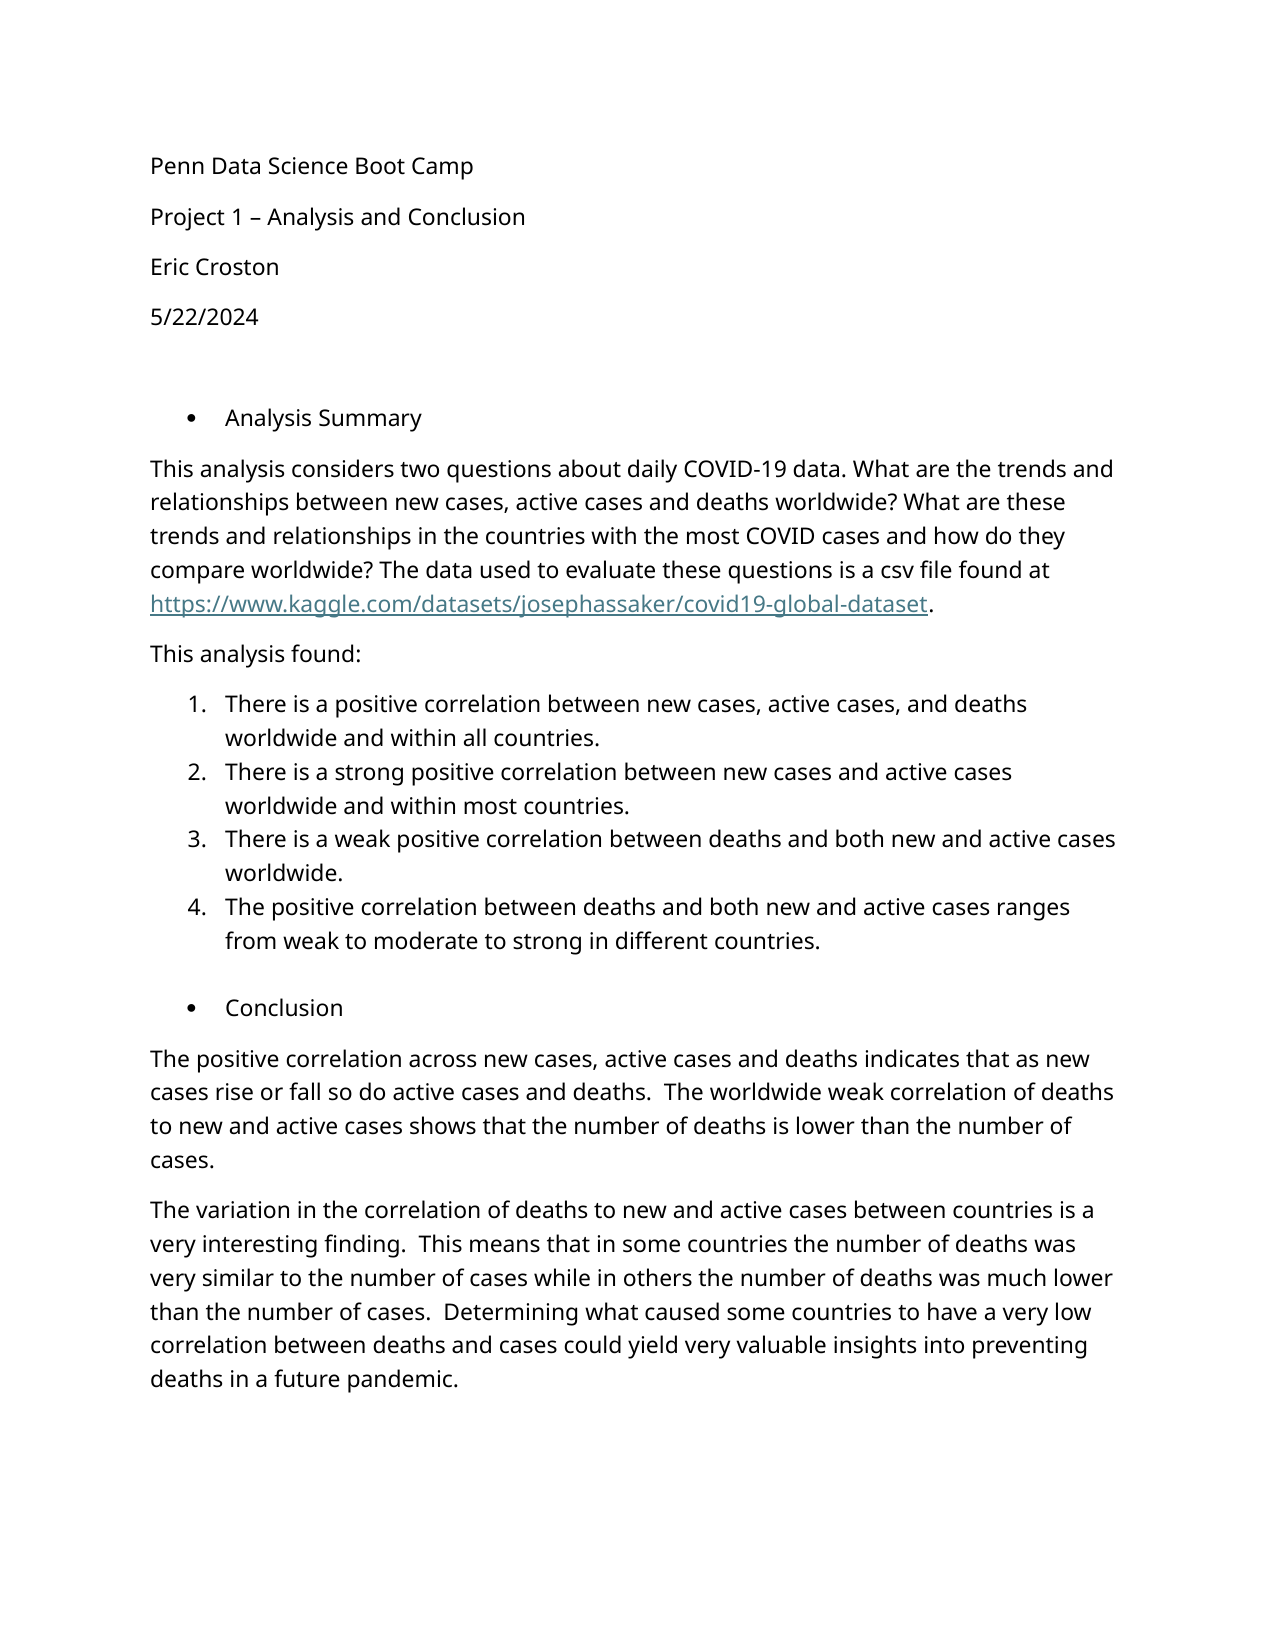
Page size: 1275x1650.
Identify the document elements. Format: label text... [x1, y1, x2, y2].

text Project 1 – Analysis and Conclusion [150, 200, 1125, 232]
list Conclusion [187, 992, 1125, 1023]
list The positive correlation between deaths and both new and active cases ranges from weak to moderate to strong in different countries. [187, 891, 1125, 956]
list There is a strong positive correlation between new cases and active cases worldwide and within most countries. [187, 756, 1125, 821]
text 5/22/2024 [150, 301, 1125, 332]
text Eric Croston [150, 251, 1125, 282]
text This analysis considers two questions about daily COVID-19 data. What are the trends and relationships between new cases, active cases and deaths worldwide? What are these trends and relationships in the countries with the most COVID cases and how do they compare worldwide? The data used to evaluate these questions is a csv file found at https://www.kaggle.com/datasets/josephassaker/covid19-global-dataset. [150, 452, 1125, 619]
text This analysis found: [150, 638, 1125, 669]
text The variation in the correlation of deaths to new and active cases between countries is a very interesting finding. This means that in some countries the number of deaths was very similar to the number of cases while in others the number of deaths was much lower than the number of cases. Determining what caused some countries to have a very low correlation between deaths and cases could yield very valuable insights into preventing deaths in a future pandemic. [150, 1194, 1125, 1394]
text Penn Data Science Boot Camp [150, 150, 1125, 181]
list There is a weak positive correlation between deaths and both new and active cases worldwide. [187, 823, 1125, 888]
list Analysis Summary [187, 402, 1125, 433]
text The positive correlation across new cases, active cases and deaths indicates that as new cases rise or fall so do active cases and deaths. The worldwide weak correlation of deaths to new and active cases shows that the number of deaths is lower than the number of cases. [150, 1042, 1125, 1175]
list There is a positive correlation between new cases, active cases, and deaths worldwide and within all countries. [187, 688, 1125, 753]
